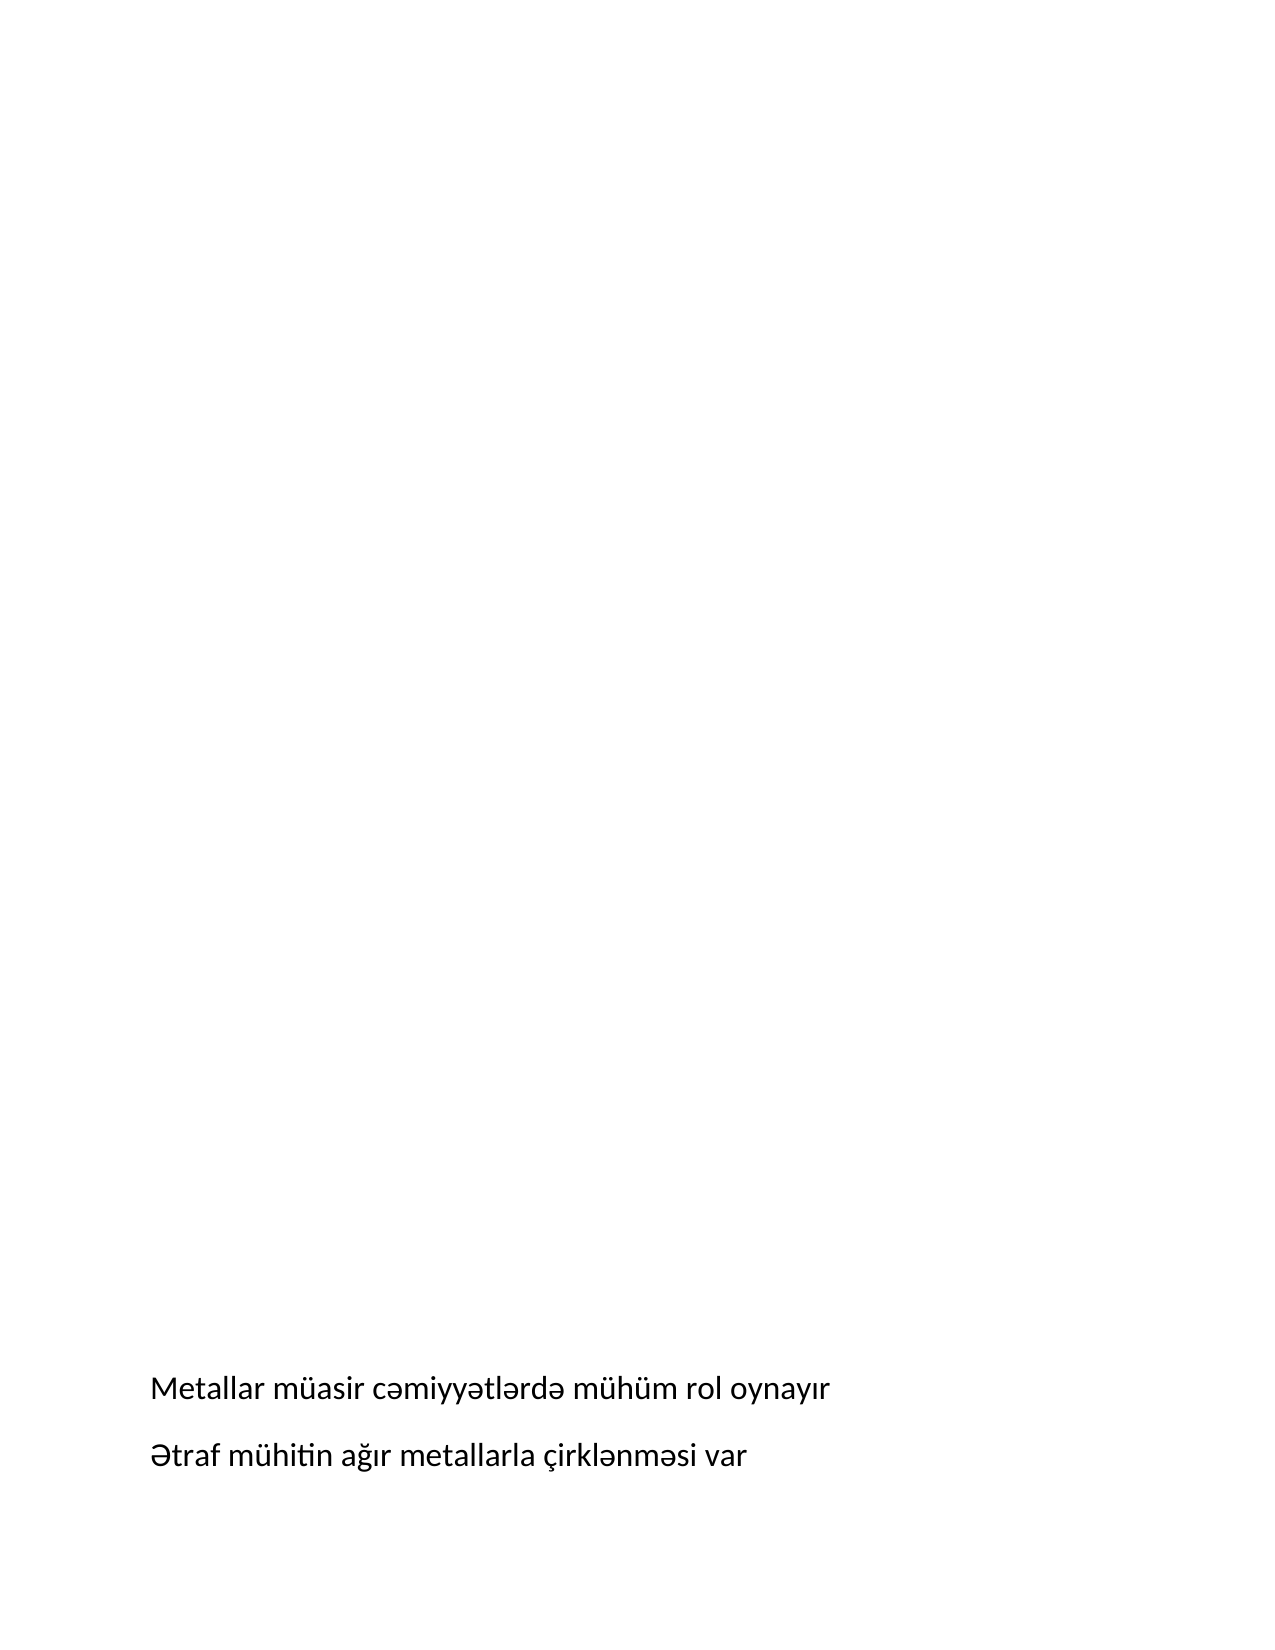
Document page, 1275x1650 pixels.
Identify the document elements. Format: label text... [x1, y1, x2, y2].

text Ətraf mühitin ağır metallarla çirklənməsi var [150, 1434, 1125, 1475]
text Metallar müasir cəmiyyətlərdə mühüm rol oynayır [150, 1367, 1125, 1408]
